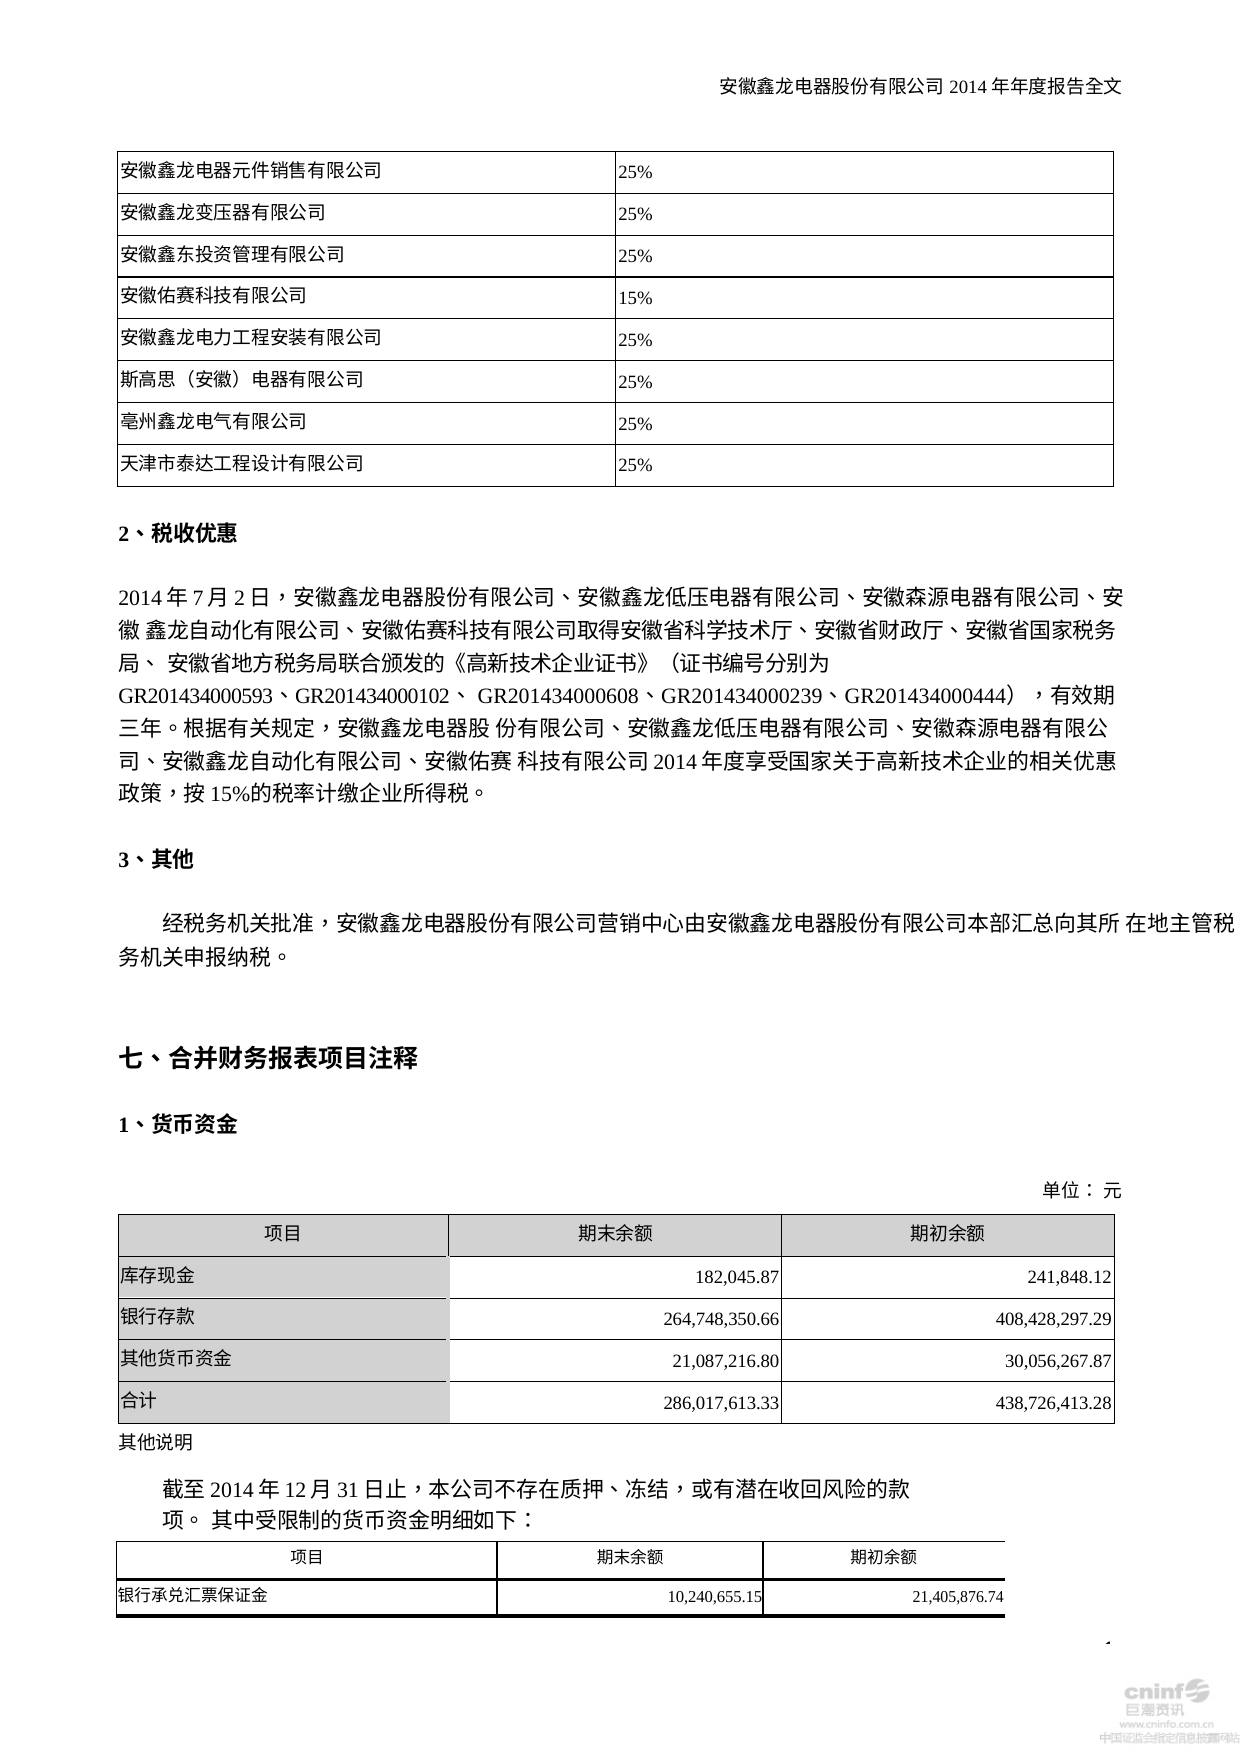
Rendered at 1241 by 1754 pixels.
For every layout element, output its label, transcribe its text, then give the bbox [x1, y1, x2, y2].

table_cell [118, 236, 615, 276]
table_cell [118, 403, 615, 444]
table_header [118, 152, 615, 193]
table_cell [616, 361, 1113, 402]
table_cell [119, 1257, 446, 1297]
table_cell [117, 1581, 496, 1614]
subtitle 1、货币资金 [118, 1109, 1240, 1139]
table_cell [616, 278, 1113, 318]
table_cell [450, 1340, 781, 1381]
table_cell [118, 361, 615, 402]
subtitle 2、税收优惠 [118, 518, 1240, 547]
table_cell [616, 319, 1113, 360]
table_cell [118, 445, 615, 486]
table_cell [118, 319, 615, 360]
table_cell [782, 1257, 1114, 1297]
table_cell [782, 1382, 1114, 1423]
subtitle 经税务机关批准，安徽鑫龙电器股份有限公司营销中心由安徽鑫龙电器股份有限公司本部汇总向其所 在地主管税务机关申报纳税。 [118, 908, 1240, 972]
text 单位： 元 [102, 1177, 1122, 1202]
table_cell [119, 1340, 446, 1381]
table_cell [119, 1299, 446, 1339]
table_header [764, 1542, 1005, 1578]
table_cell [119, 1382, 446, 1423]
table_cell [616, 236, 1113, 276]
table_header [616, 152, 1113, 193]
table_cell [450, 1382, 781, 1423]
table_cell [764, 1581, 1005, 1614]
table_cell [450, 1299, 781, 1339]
picture [1099, 1673, 1241, 1754]
subtitle 3、其他 [118, 843, 1240, 873]
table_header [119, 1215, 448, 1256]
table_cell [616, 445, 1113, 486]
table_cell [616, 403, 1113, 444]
subtitle 截至2014年12月31日止，本公司不存在质押、冻结，或有潜在收回风险的款项。 其中受限制的货币资金明细如下： [162, 1473, 929, 1535]
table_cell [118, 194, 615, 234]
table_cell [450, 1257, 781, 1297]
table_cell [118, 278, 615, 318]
text 其他说明 [118, 1429, 1240, 1455]
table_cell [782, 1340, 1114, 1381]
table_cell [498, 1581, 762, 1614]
subtitle 七、合并财务报表项目注释 [118, 1040, 1240, 1074]
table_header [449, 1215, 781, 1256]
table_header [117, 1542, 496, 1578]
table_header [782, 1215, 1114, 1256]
subtitle 2014年7月2日，安徽鑫龙电器股份有限公司、安徽鑫龙低压电器有限公司、安徽森源电器有限公司、安徽 鑫龙自动化有限公司、安徽佑赛科技有限公司取得安徽省科学技术厅、安徽省财政厅、安徽省国家税务局、 安徽省地方税务局联合颁发的《高新技术企业证书》（证书编号分别为GR201434000593、GR201434000102、 GR201434000608、GR201434000239、GR201434000444），有效期三年。根据有关规定，安徽鑫龙电器股 份有限公司、安徽鑫龙低压电器有限公司、安徽森源电器有限公司、安徽鑫龙自动化有限公司、安徽佑赛 科技有限公司2014年度享受国家关于高新技术企业的相关优惠政策，按15%的税率计缴企业所得税。 [118, 582, 1133, 808]
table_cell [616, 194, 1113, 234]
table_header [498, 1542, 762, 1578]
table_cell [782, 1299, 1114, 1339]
